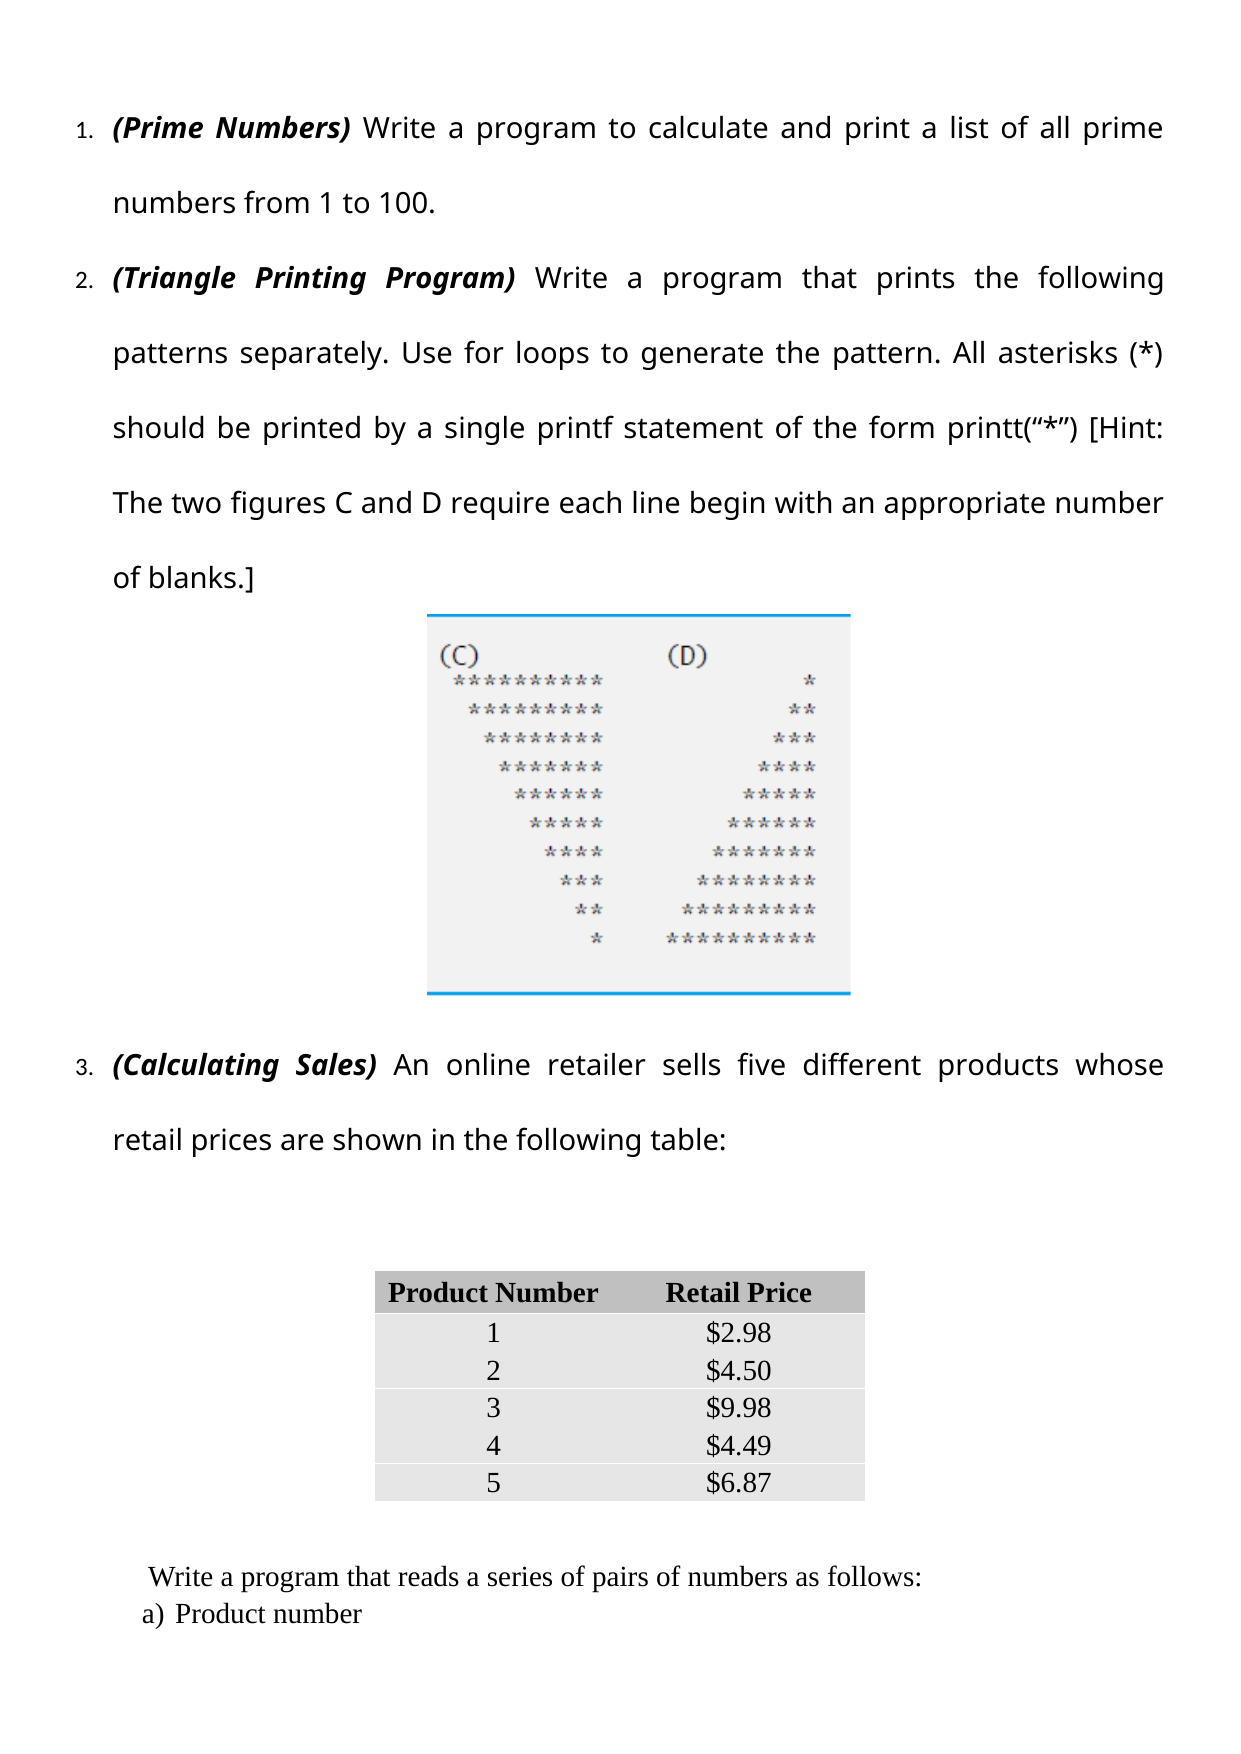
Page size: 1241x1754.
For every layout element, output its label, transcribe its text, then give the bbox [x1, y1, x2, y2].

list (Calculating Sales) An online retailer sells five different products whose retail prices are shown in the following table: [75, 1027, 1165, 1177]
table_header Retail Price [612, 1271, 865, 1313]
table_header Product Number [375, 1271, 612, 1313]
table_cell $9.98 [612, 1389, 865, 1426]
table_cell $4.49 [612, 1426, 865, 1463]
table_cell $4.50 [612, 1351, 865, 1388]
table_cell $2.98 [612, 1314, 865, 1351]
list (Triangle Printing Program) Write a program that prints the following patterns separately. Use for loops to generate the pattern. All asterisks (*) should be printed by a single printf statement of the form printt(“*”) [Hint: The two figures C and D require each line begin with an appropriate number of blanks.] [75, 239, 1165, 614]
table_cell 3 [375, 1389, 612, 1426]
table_cell 4 [375, 1426, 612, 1463]
list Write a program that reads a series of pairs of numbers as follows: [75, 1557, 1165, 1595]
table_cell 1 [375, 1314, 612, 1351]
list (Prime Numbers) Write a program to calculate and print a list of all prime numbers from 1 to 100. [75, 89, 1165, 239]
table_cell $6.87 [612, 1464, 865, 1501]
list a) Product number [112, 1595, 1165, 1632]
table_cell 2 [375, 1351, 612, 1388]
table_cell 5 [375, 1464, 612, 1501]
